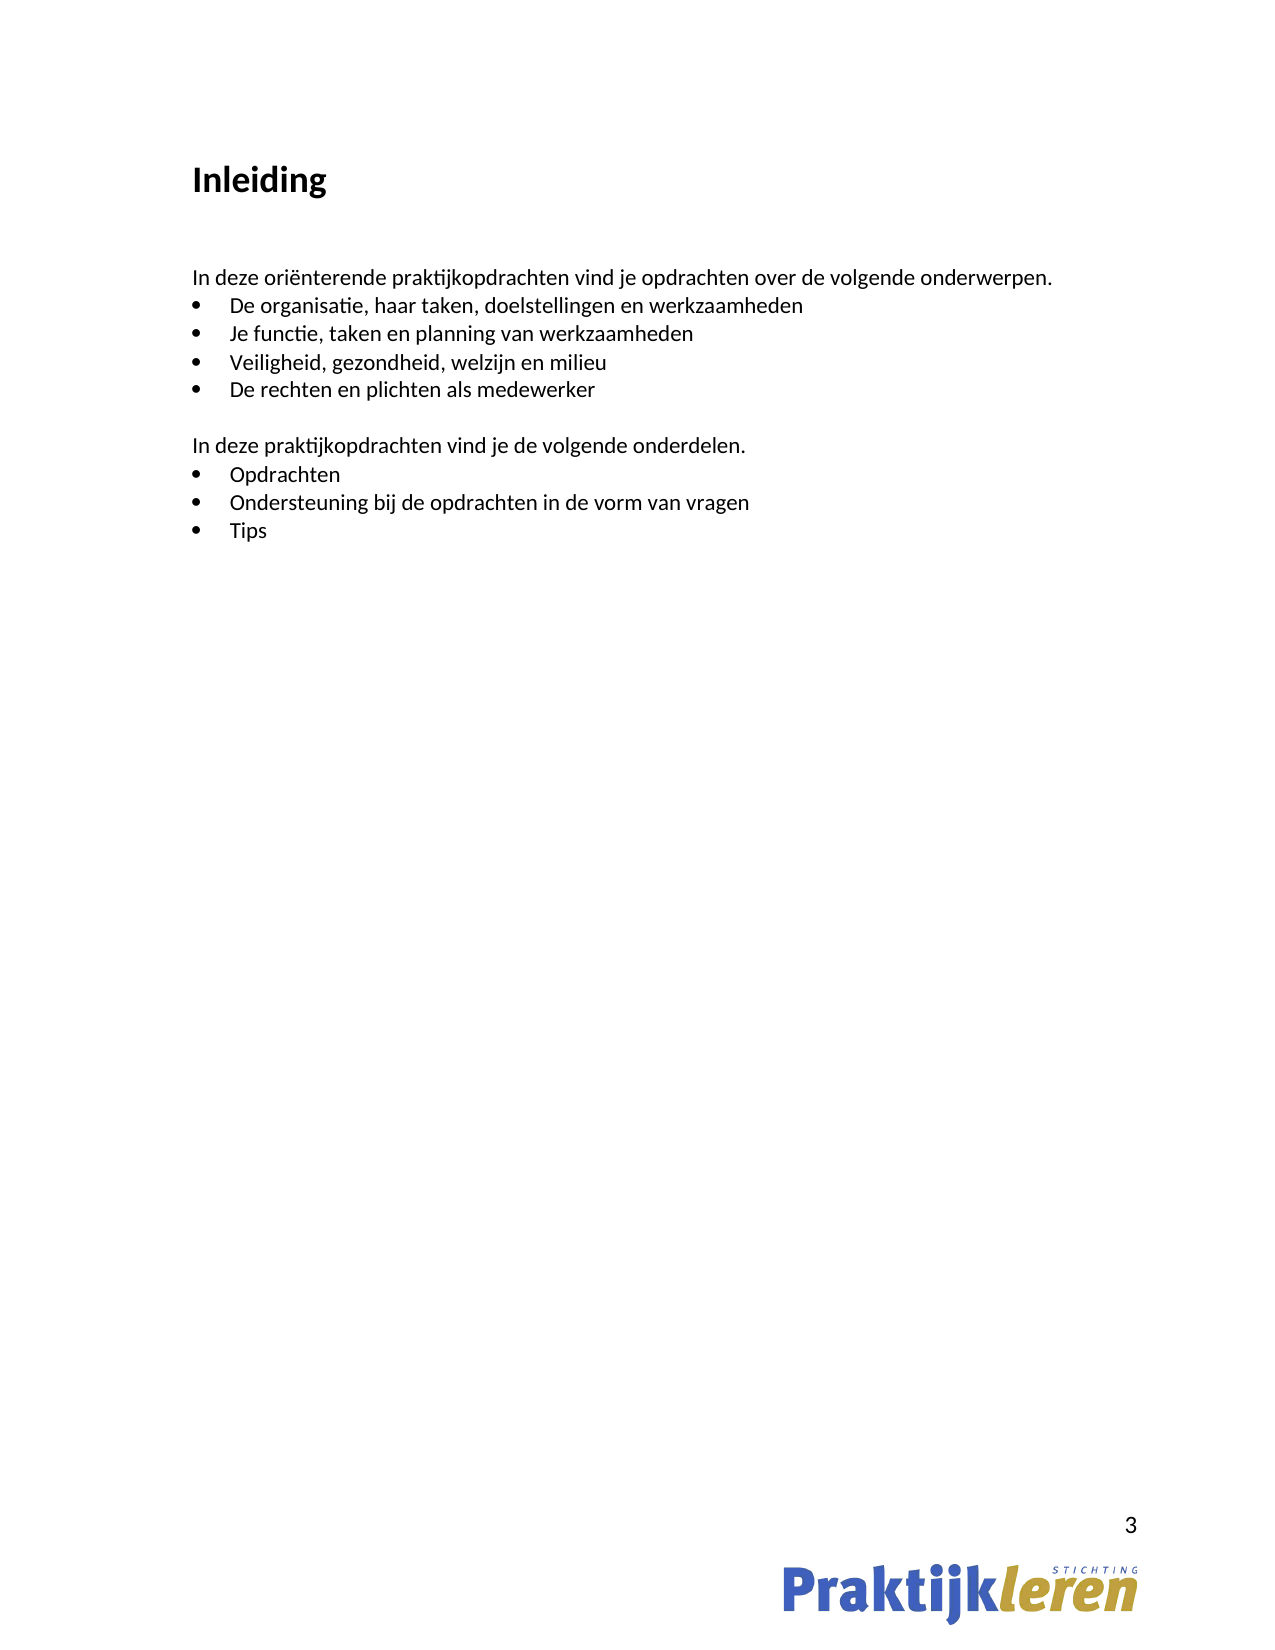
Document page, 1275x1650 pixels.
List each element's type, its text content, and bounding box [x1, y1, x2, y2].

picture [783, 1564, 1138, 1625]
subtitle Inleiding [192, 156, 1137, 201]
list De organisatie, haar taken, doelstellingen en werkzaamheden [192, 292, 1137, 319]
text In deze praktijkopdrachten vind je de volgende onderdelen. [192, 432, 1137, 460]
list Ondersteuning bij de opdrachten in de vorm van vragen [192, 488, 1137, 516]
list Veiligheid, gezondheid, welzijn en milieu [192, 348, 1137, 376]
text In deze oriënterende praktijkopdrachten vind je opdrachten over de volgende onderwerpen. [192, 263, 1137, 292]
list Tips [192, 516, 1137, 544]
list De rechten en plichten als medewerker [192, 376, 1137, 404]
list Opdrachten [192, 460, 1137, 488]
list Je functie, taken en planning van werkzaamheden [192, 319, 1137, 348]
